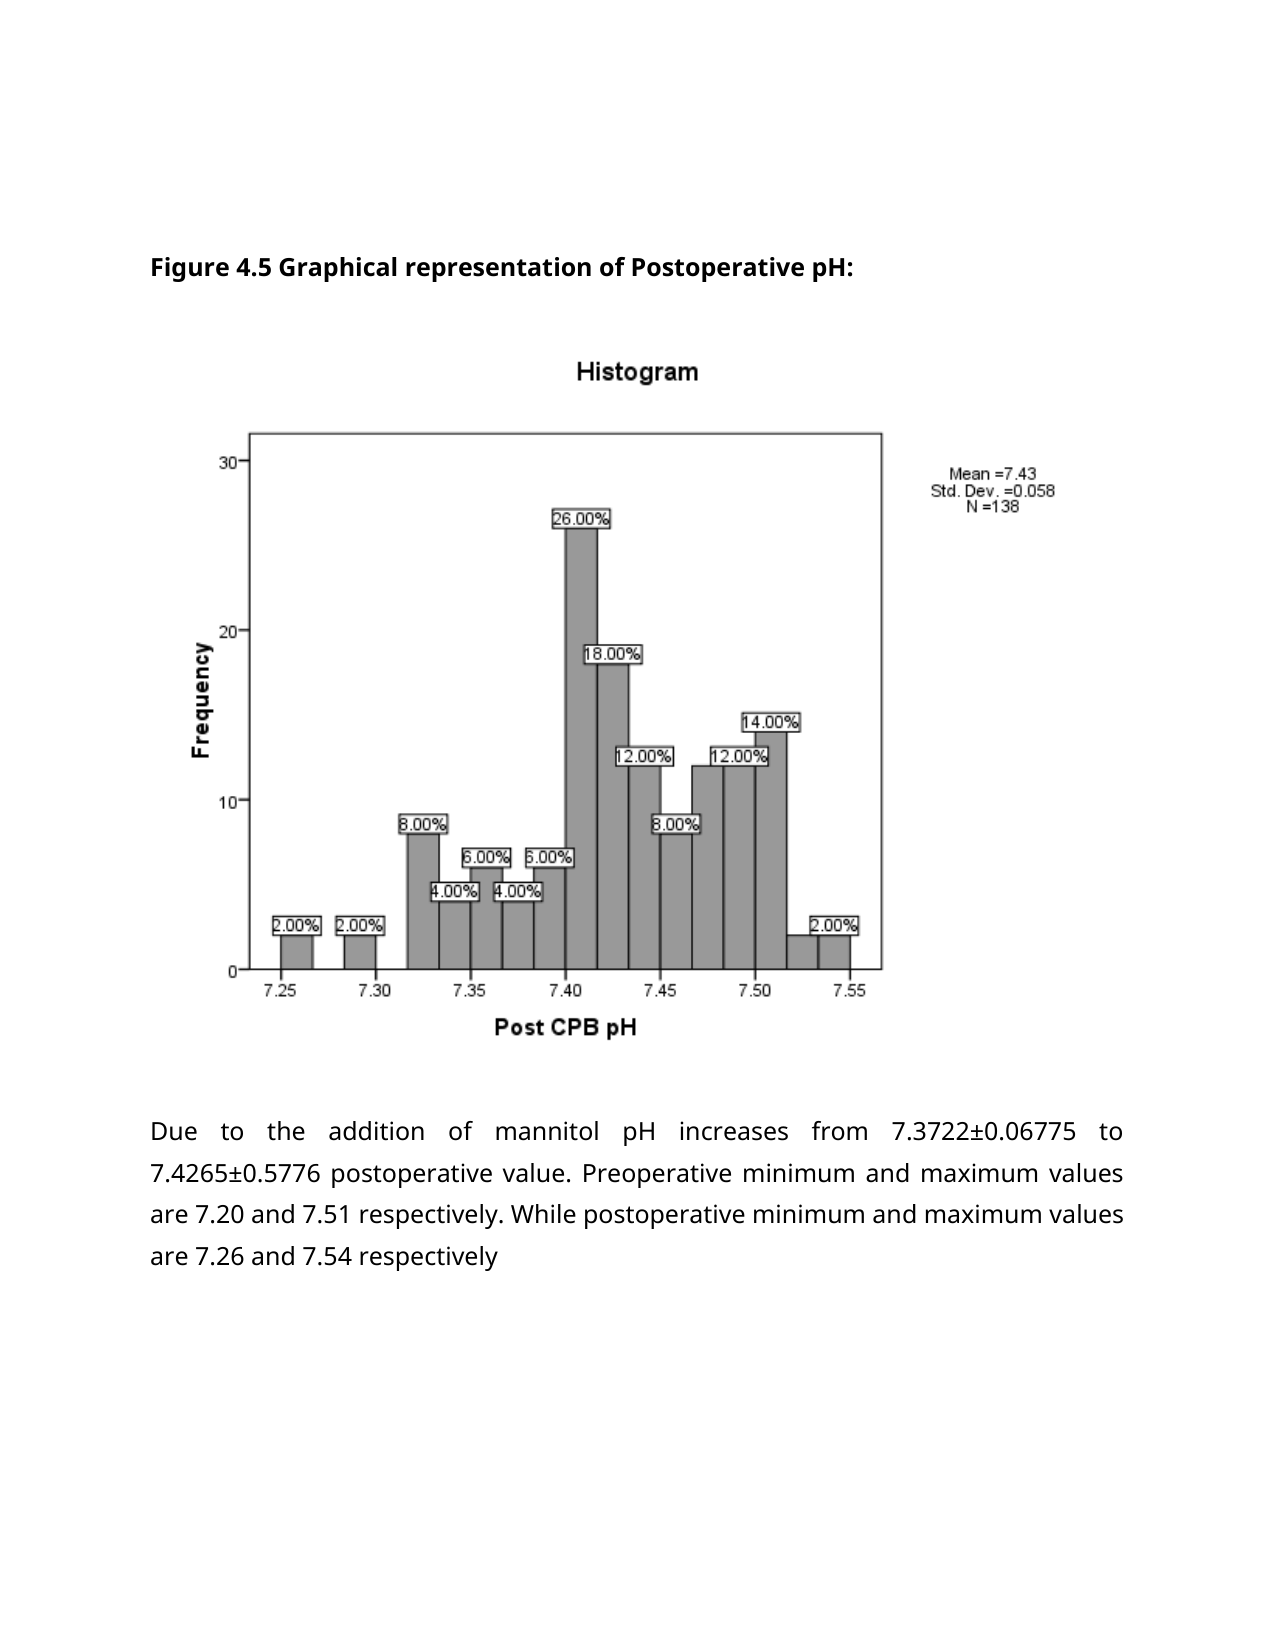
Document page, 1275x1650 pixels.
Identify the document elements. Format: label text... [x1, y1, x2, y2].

picture [150, 283, 1125, 1065]
text Due to the addition of mannitol pH increases from 7.3722±0.06775 to 7.4265±0.5776 postoperative value. Preoperative minimum and maximum values are 7.20 and 7.51 respectively. While postoperative minimum and maximum values are 7.26 and 7.54 respectively [150, 1106, 1125, 1273]
text Figure 4.5 Graphical representation of Postoperative pH: [150, 249, 1125, 283]
